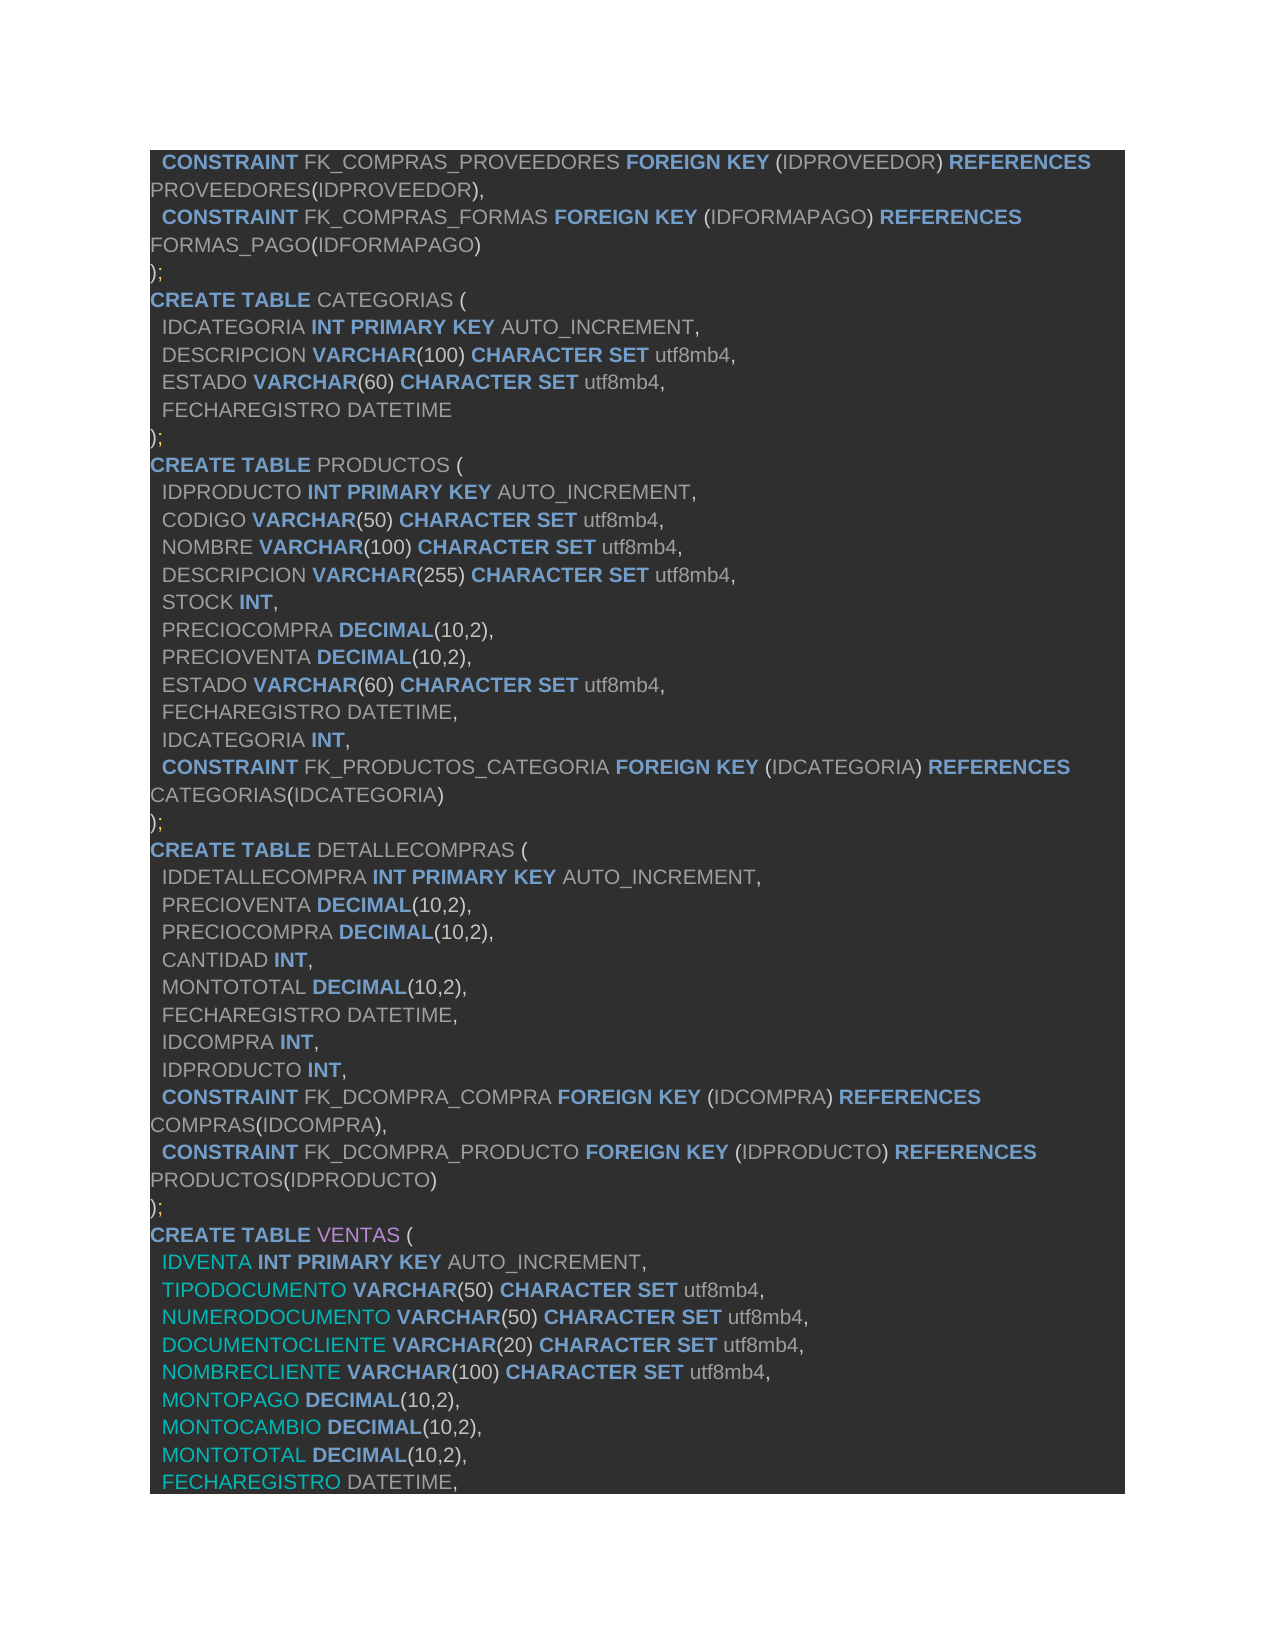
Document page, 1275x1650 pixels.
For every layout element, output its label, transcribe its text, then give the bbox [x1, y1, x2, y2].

text CANTIDAD INT, [150, 947, 1125, 971]
text DESCRIPCION VARCHAR(255) CHARACTER SET utf8mb4, [150, 562, 1125, 586]
text CONSTRAINT FK_DCOMPRA_PRODUCTO FOREIGN KEY (IDPRODUCTO) REFERENCES PRODUCTOS(IDPRODUCTO) [150, 1140, 1125, 1191]
text MONTOTOTAL DECIMAL(10,2), [150, 975, 1125, 999]
text PRECIOCOMPRA DECIMAL(10,2), [150, 920, 1125, 944]
text STOCK INT, [150, 590, 1125, 614]
text IDCATEGORIA INT, [150, 727, 1125, 751]
text ); [150, 425, 1125, 449]
text IDVENTA INT PRIMARY KEY AUTO_INCREMENT, [150, 1250, 1125, 1274]
text CREATE TABLE VENTAS ( [150, 1222, 1125, 1246]
text CONSTRAINT FK_COMPRAS_PROVEEDORES FOREIGN KEY (IDPROVEEDOR) REFERENCES PROVEEDORES(IDPROVEEDOR), [150, 150, 1125, 201]
text TIPODOCUMENTO VARCHAR(50) CHARACTER SET utf8mb4, [150, 1277, 1125, 1301]
text NOMBRE VARCHAR(100) CHARACTER SET utf8mb4, [150, 535, 1125, 559]
text FECHAREGISTRO DATETIME, [150, 1470, 1125, 1494]
text IDPRODUCTO INT, [150, 1057, 1125, 1081]
text ); [150, 810, 1125, 834]
text ESTADO VARCHAR(60) CHARACTER SET utf8mb4, [150, 370, 1125, 394]
text MONTOTOTAL DECIMAL(10,2), [150, 1442, 1125, 1466]
text FECHAREGISTRO DATETIME, [150, 700, 1125, 724]
text MONTOCAMBIO DECIMAL(10,2), [150, 1415, 1125, 1439]
text IDCATEGORIA INT PRIMARY KEY AUTO_INCREMENT, [150, 315, 1125, 339]
text DOCUMENTOCLIENTE VARCHAR(20) CHARACTER SET utf8mb4, [150, 1332, 1125, 1356]
text CONSTRAINT FK_DCOMPRA_COMPRA FOREIGN KEY (IDCOMPRA) REFERENCES COMPRAS(IDCOMPRA), [150, 1085, 1125, 1136]
text CONSTRAINT FK_PRODUCTOS_CATEGORIA FOREIGN KEY (IDCATEGORIA) REFERENCES CATEGORIAS(IDCATEGORIA) [150, 755, 1125, 806]
text ); [150, 1195, 1125, 1219]
text DESCRIPCION VARCHAR(100) CHARACTER SET utf8mb4, [150, 342, 1125, 366]
text CREATE TABLE PRODUCTOS ( [150, 452, 1125, 476]
text IDCOMPRA INT, [150, 1030, 1125, 1054]
text IDPRODUCTO INT PRIMARY KEY AUTO_INCREMENT, [150, 480, 1125, 504]
text ESTADO VARCHAR(60) CHARACTER SET utf8mb4, [150, 672, 1125, 696]
text PRECIOVENTA DECIMAL(10,2), [150, 892, 1125, 916]
text MONTOPAGO DECIMAL(10,2), [150, 1387, 1125, 1411]
text NUMERODOCUMENTO VARCHAR(50) CHARACTER SET utf8mb4, [150, 1305, 1125, 1329]
text ); [150, 260, 1125, 284]
text CONSTRAINT FK_COMPRAS_FORMAS FOREIGN KEY (IDFORMAPAGO) REFERENCES FORMAS_PAGO(IDFORMAPAGO) [150, 205, 1125, 256]
text CREATE TABLE DETALLECOMPRAS ( [150, 837, 1125, 861]
text FECHAREGISTRO DATETIME [150, 397, 1125, 421]
text IDDETALLECOMPRA INT PRIMARY KEY AUTO_INCREMENT, [150, 865, 1125, 889]
text CODIGO VARCHAR(50) CHARACTER SET utf8mb4, [150, 507, 1125, 531]
text CREATE TABLE CATEGORIAS ( [150, 287, 1125, 311]
text PRECIOCOMPRA DECIMAL(10,2), [150, 617, 1125, 641]
text FECHAREGISTRO DATETIME, [150, 1002, 1125, 1026]
text NOMBRECLIENTE VARCHAR(100) CHARACTER SET utf8mb4, [150, 1360, 1125, 1384]
text PRECIOVENTA DECIMAL(10,2), [150, 645, 1125, 669]
